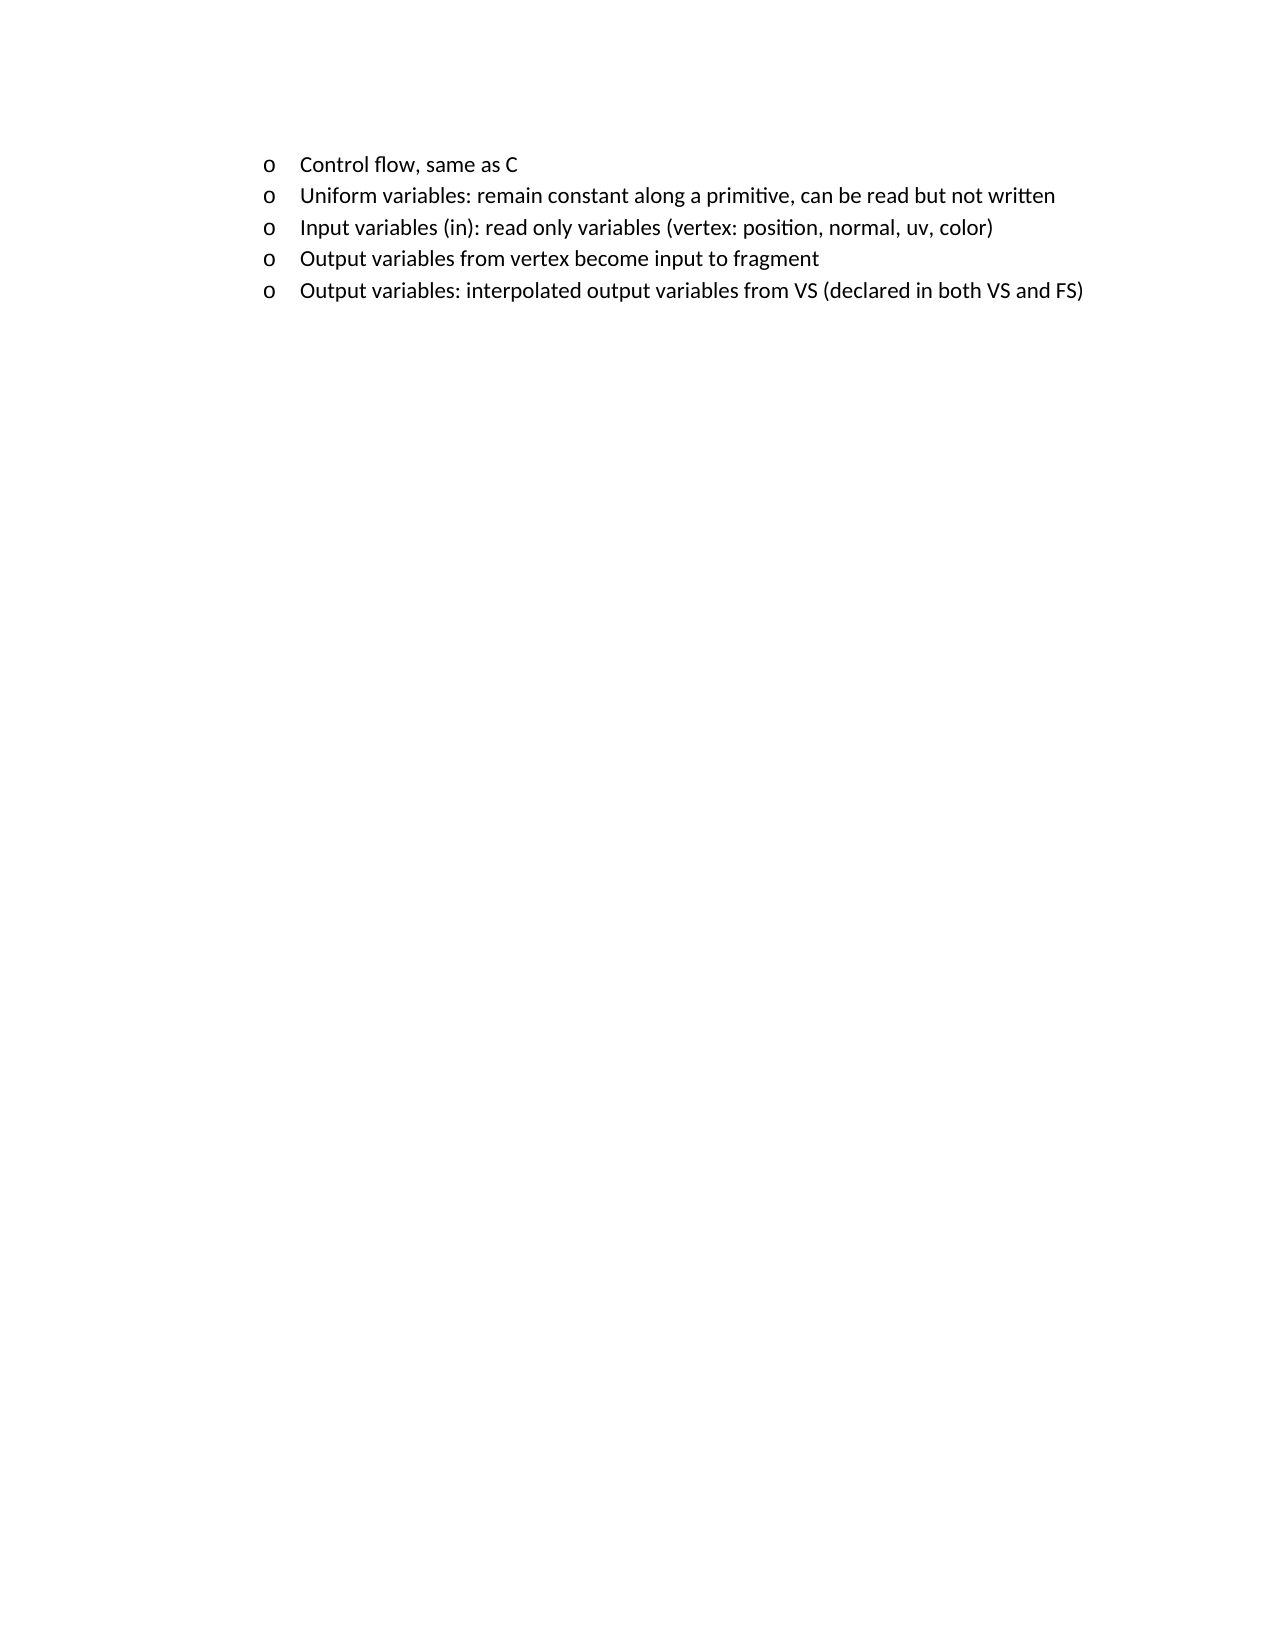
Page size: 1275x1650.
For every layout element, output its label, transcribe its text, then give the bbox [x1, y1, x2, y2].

list Uniform variables: remain constant along a primitive, can be read but not written [262, 181, 1125, 211]
list Input variables (in): read only variables (vertex: position, normal, uv, color) [262, 213, 1125, 242]
list Control flow, same as C [262, 150, 1125, 179]
list Output variables: interpolated output variables from VS (declared in both VS and FS) [262, 276, 1125, 305]
list Output variables from vertex become input to fragment [262, 244, 1125, 273]
